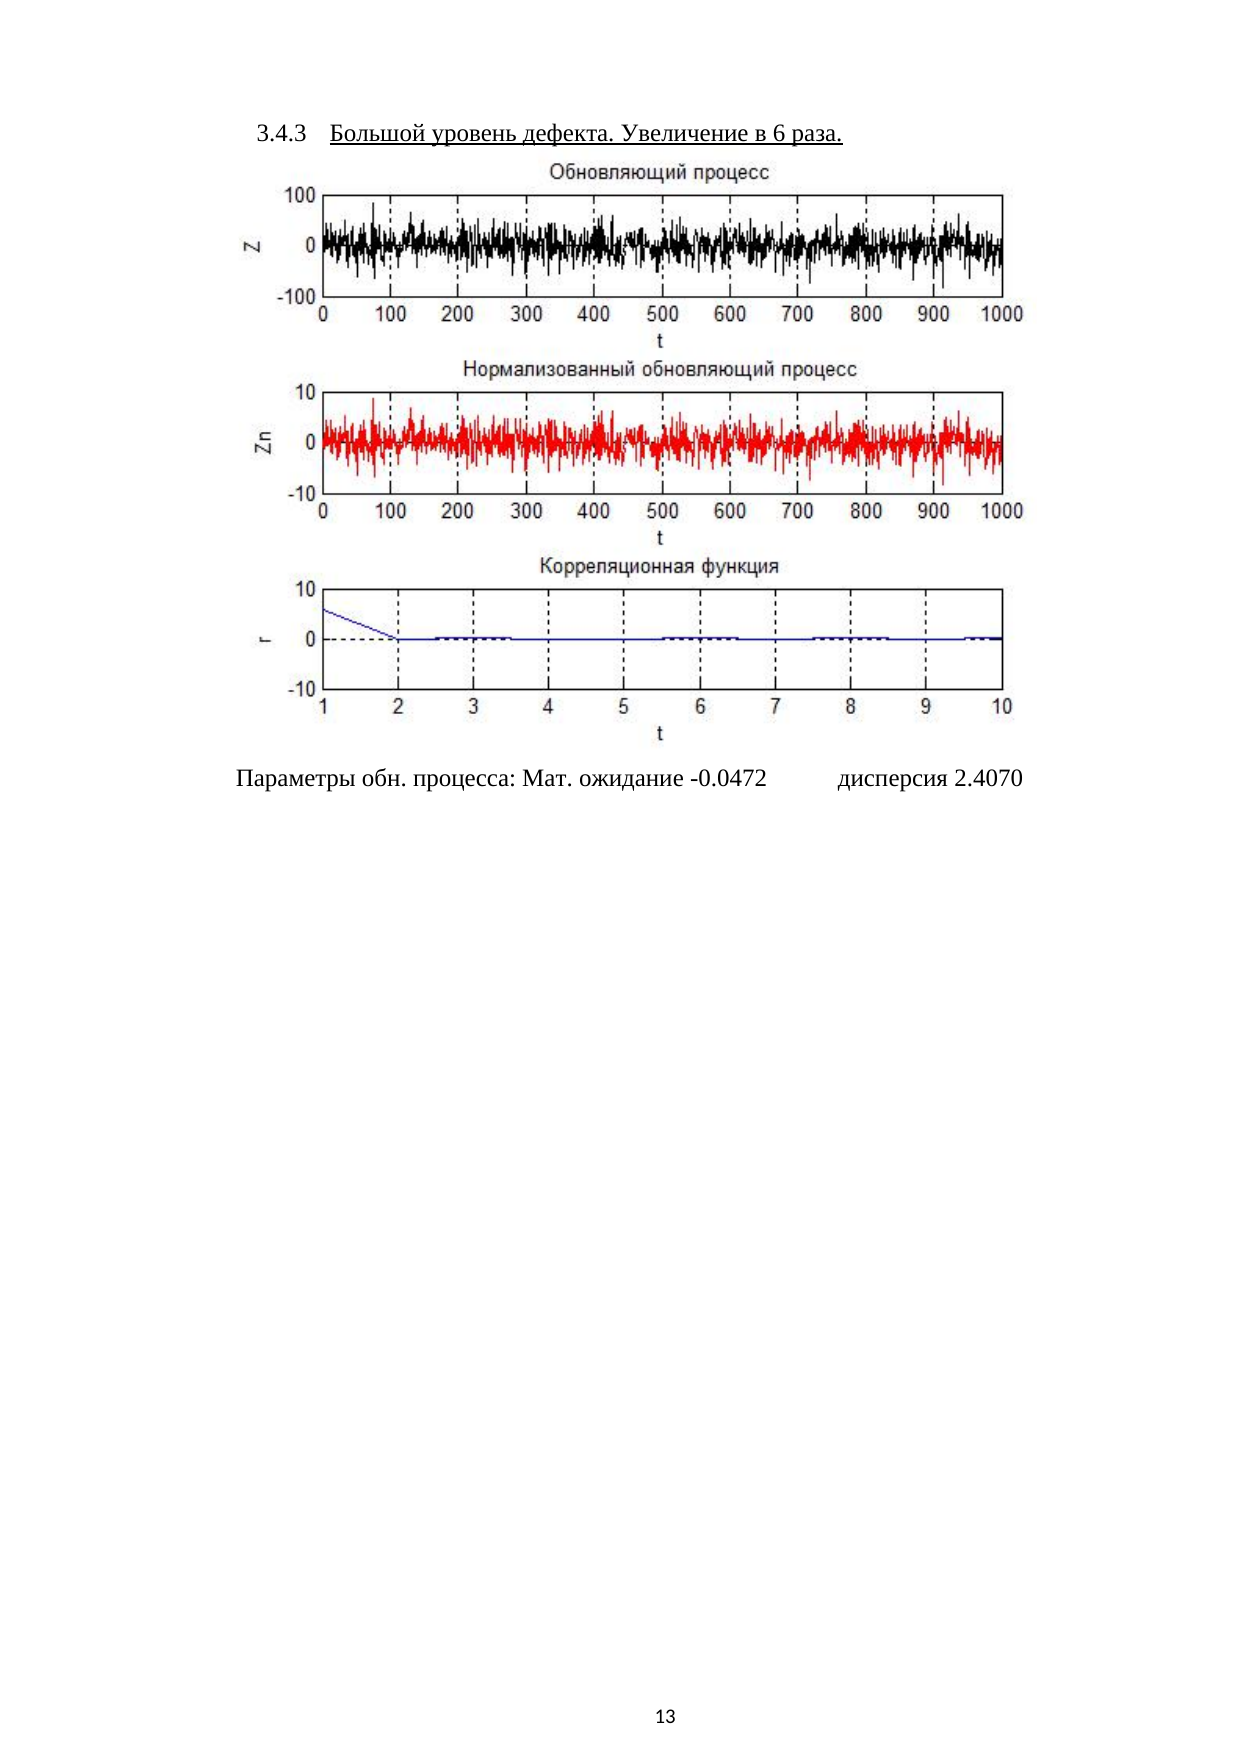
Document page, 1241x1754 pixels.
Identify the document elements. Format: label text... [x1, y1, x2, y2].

text Параметры обн. процесса: Мат. ожидание -0.0472 дисперсия 2.4070 [236, 763, 1152, 792]
picture [238, 148, 1038, 763]
text 3.4.3 Большой уровень дефекта. Увеличение в 6 раза. [256, 118, 1152, 147]
